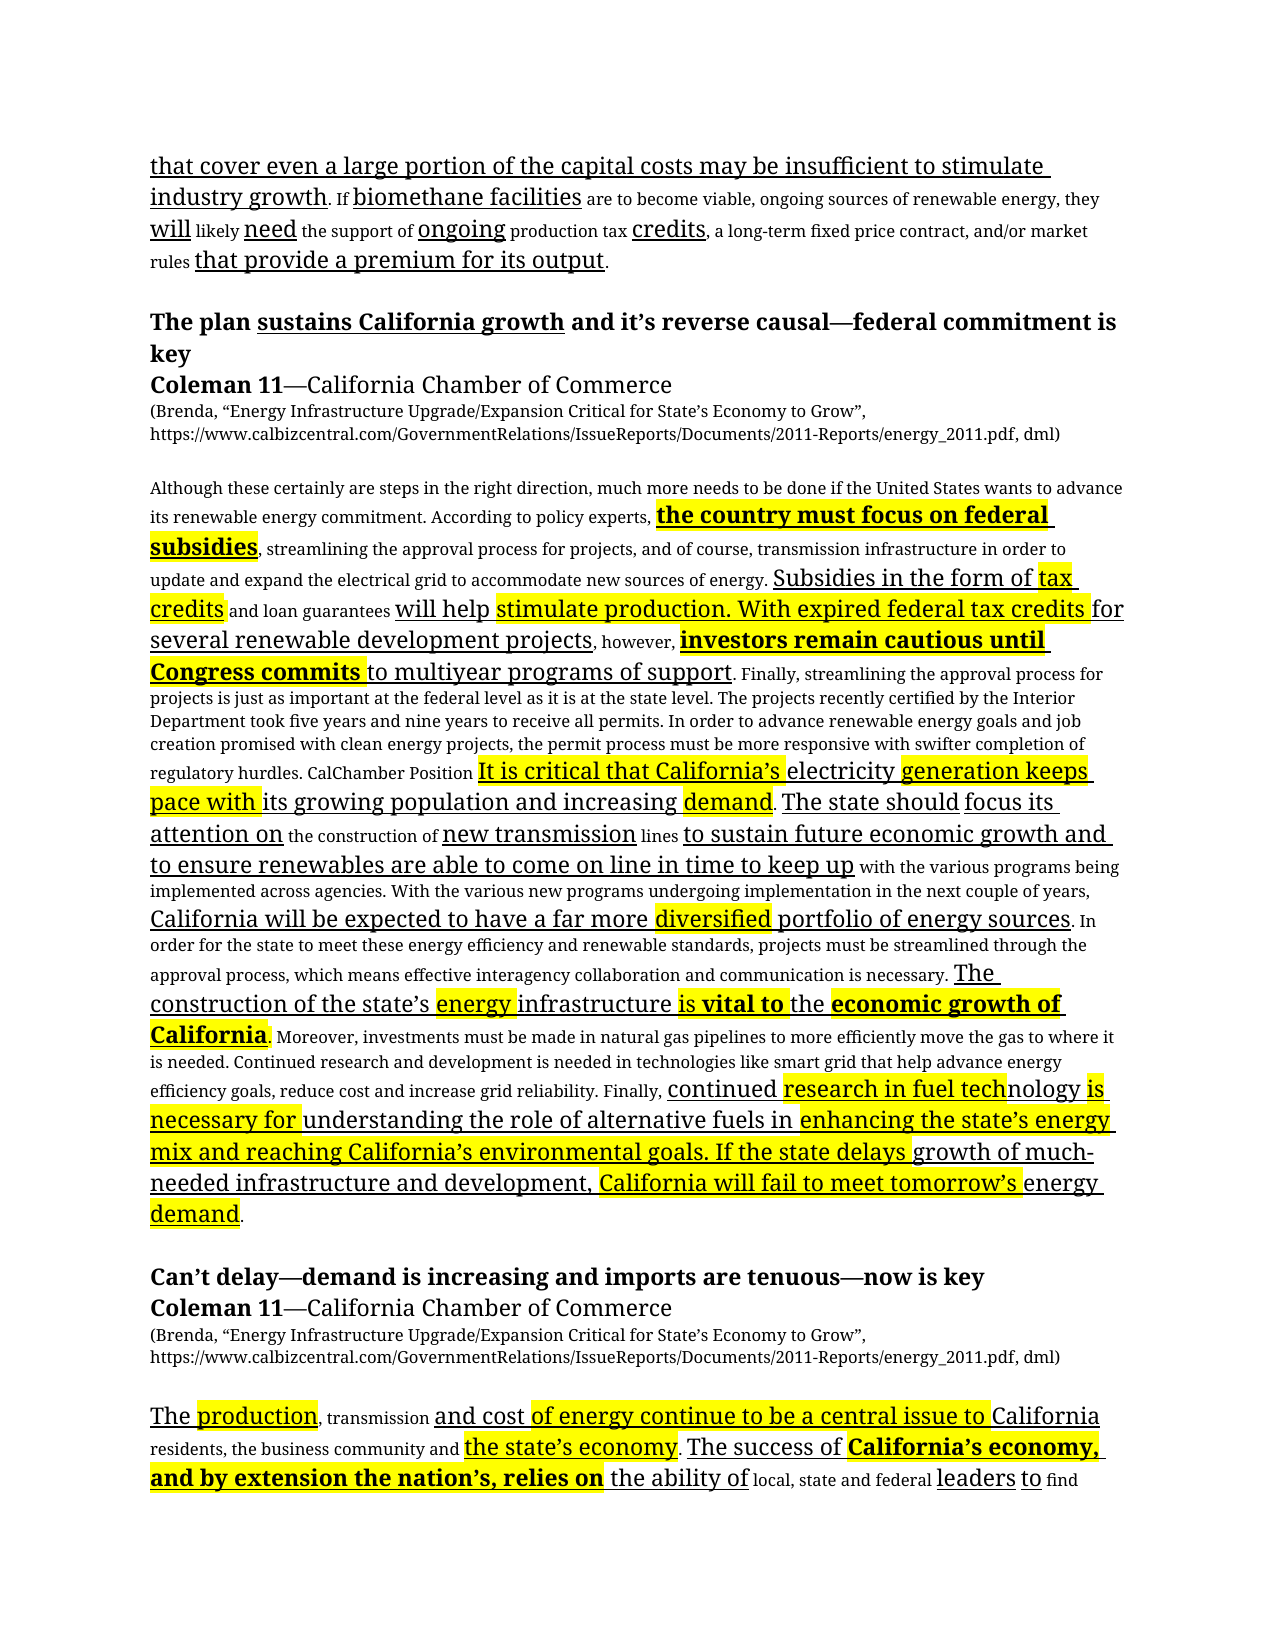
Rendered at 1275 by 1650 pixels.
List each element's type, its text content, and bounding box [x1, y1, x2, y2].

text Although these certainly are steps in the right direction, much more needs to be done if the United States wants to advance its renewable energy commitment. According to policy experts, the country must focus on federal subsidies, streamlining the approval process for projects, and of course, transmission infrastructure in order to update and expand the electrical grid to accommodate new sources of energy. Subsidies in the form of tax credits and loan guarantees will help stimulate production. With expired federal tax credits for several renewable development projects, however, investors remain cautious until Congress commits to multiyear programs of support. Finally, streamlining the approval process for projects is just as important at the federal level as it is at the state level. The projects recently certified by the Interior Department took five years and nine years to receive all permits. In order to advance renewable energy goals and job creation promised with clean energy projects, the permit process must be more responsive with swifter completion of regulatory hurdles. CalChamber Position It is critical that California’s electricity generation keeps pace with its growing population and increasing demand. The state should focus its attention on the construction of new transmission lines to sustain future economic growth and to ensure renewables are able to come on line in time to keep up with the various programs being implemented across agencies. With the various new programs undergoing implementation in the next couple of years, California will be expected to have a far more diversified portfolio of energy sources. In order for the state to meet these energy efficiency and renewable standards, projects must be streamlined through the approval process, which means effective interagency collaboration and communication is necessary. The construction of the state’s energy infrastructure is vital to the economic growth of California. Moreover, investments must be made in natural gas pipelines to more efficiently move the gas to where it is needed. Continued research and development is needed in technologies like smart grid that help advance energy efficiency goals, reduce cost and increase grid reliability. Finally, continued research in fuel technology is necessary for understanding the role of alternative fuels in enhancing the state’s energy mix and reaching California’s environmental goals. If the state delays growth of much-needed infrastructure and development, California will fail to meet tomorrow’s energy demand. [150, 477, 1125, 1229]
text Coleman 11—California Chamber of Commerce [150, 369, 1125, 400]
text (Brenda, “Energy Infrastructure Upgrade/Expansion Critical for State’s Economy to Grow”, https://www.calbizcentral.com/GovernmentRelations/IssueReports/Documents/2011-Reports/energy_2011.pdf, dml) [150, 1323, 1125, 1368]
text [150, 150, 1125, 275]
text Coleman 11—California Chamber of Commerce [150, 1292, 1125, 1323]
text (Brenda, “Energy Infrastructure Upgrade/Expansion Critical for State’s Economy to Grow”, https://www.calbizcentral.com/GovernmentRelations/IssueReports/Documents/2011-Reports/energy_2011.pdf, dml) [150, 400, 1125, 445]
subtitle Can’t delay—demand is increasing and imports are tenuous—now is key [150, 1261, 1125, 1292]
subtitle The plan sustains California growth and it’s reverse causal—federal commitment is key [150, 306, 1125, 369]
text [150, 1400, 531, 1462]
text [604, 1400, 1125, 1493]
